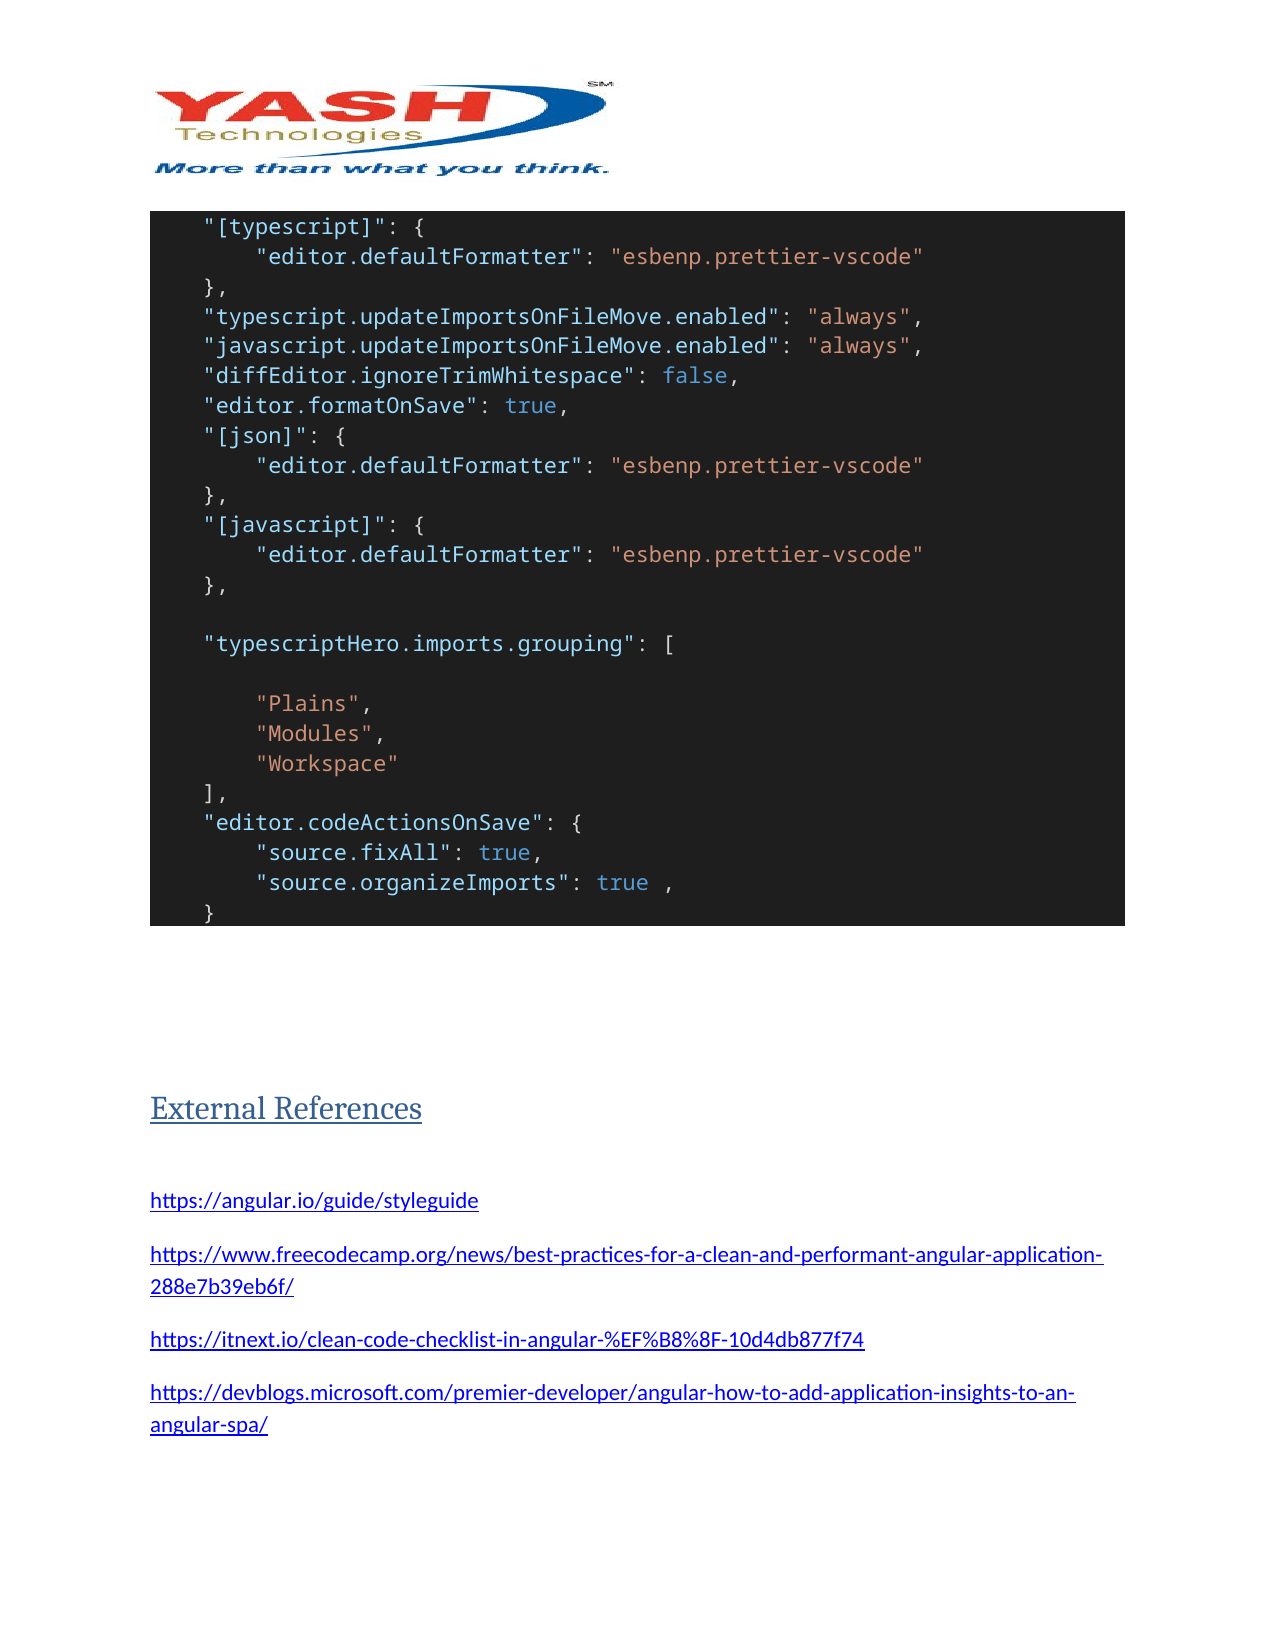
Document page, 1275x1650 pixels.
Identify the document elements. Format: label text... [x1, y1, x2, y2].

text "editor.formatOnSave": true, [150, 390, 1125, 420]
text "typescriptHero.imports.grouping": [ [150, 628, 1125, 658]
text "typescript.updateImportsOnFileMove.enabled": "always", [150, 301, 1125, 331]
text } [150, 897, 1125, 926]
text https://itnext.io/clean-code-checklist-in-angular-%EF%B8%8F-10d4db877f74 [150, 1325, 1125, 1353]
text "editor.defaultFormatter": "esbenp.prettier-vscode" [150, 241, 1125, 271]
text "source.fixAll": true, [150, 837, 1125, 867]
text "[json]": { [150, 420, 1125, 450]
text "editor.defaultFormatter": "esbenp.prettier-vscode" [150, 450, 1125, 479]
text "editor.codeActionsOnSave": {​​ [150, 807, 1125, 837]
text "source.organizeImports": true , [150, 867, 1125, 897]
text "[javascript]": { [150, 509, 1125, 539]
text }, [150, 569, 1125, 599]
text https://angular.io/guide/styleguide [150, 1187, 1125, 1215]
text ], [150, 777, 1125, 807]
picture [150, 75, 622, 184]
text https://www.freecodecamp.org/news/best-practices-for-a-clean-and-performant-angular-application-288e7b39eb6f/ [150, 1240, 1125, 1300]
subtitle External References [150, 1089, 1125, 1128]
text "[typescript]": { [150, 211, 1125, 241]
text "editor.defaultFormatter": "esbenp.prettier-vscode" [150, 539, 1125, 569]
text "Plains", [150, 688, 1125, 718]
text }, [150, 271, 1125, 301]
text https://devblogs.microsoft.com/premier-developer/angular-how-to-add-application-insights-to-an-angular-spa/ [150, 1378, 1125, 1438]
text "Workspace" [150, 748, 1125, 777]
text "javascript.updateImportsOnFileMove.enabled": "always", [150, 331, 1125, 360]
text "diffEditor.ignoreTrimWhitespace": false, [150, 360, 1125, 390]
text "Modules", [150, 718, 1125, 748]
text }, [150, 479, 1125, 509]
